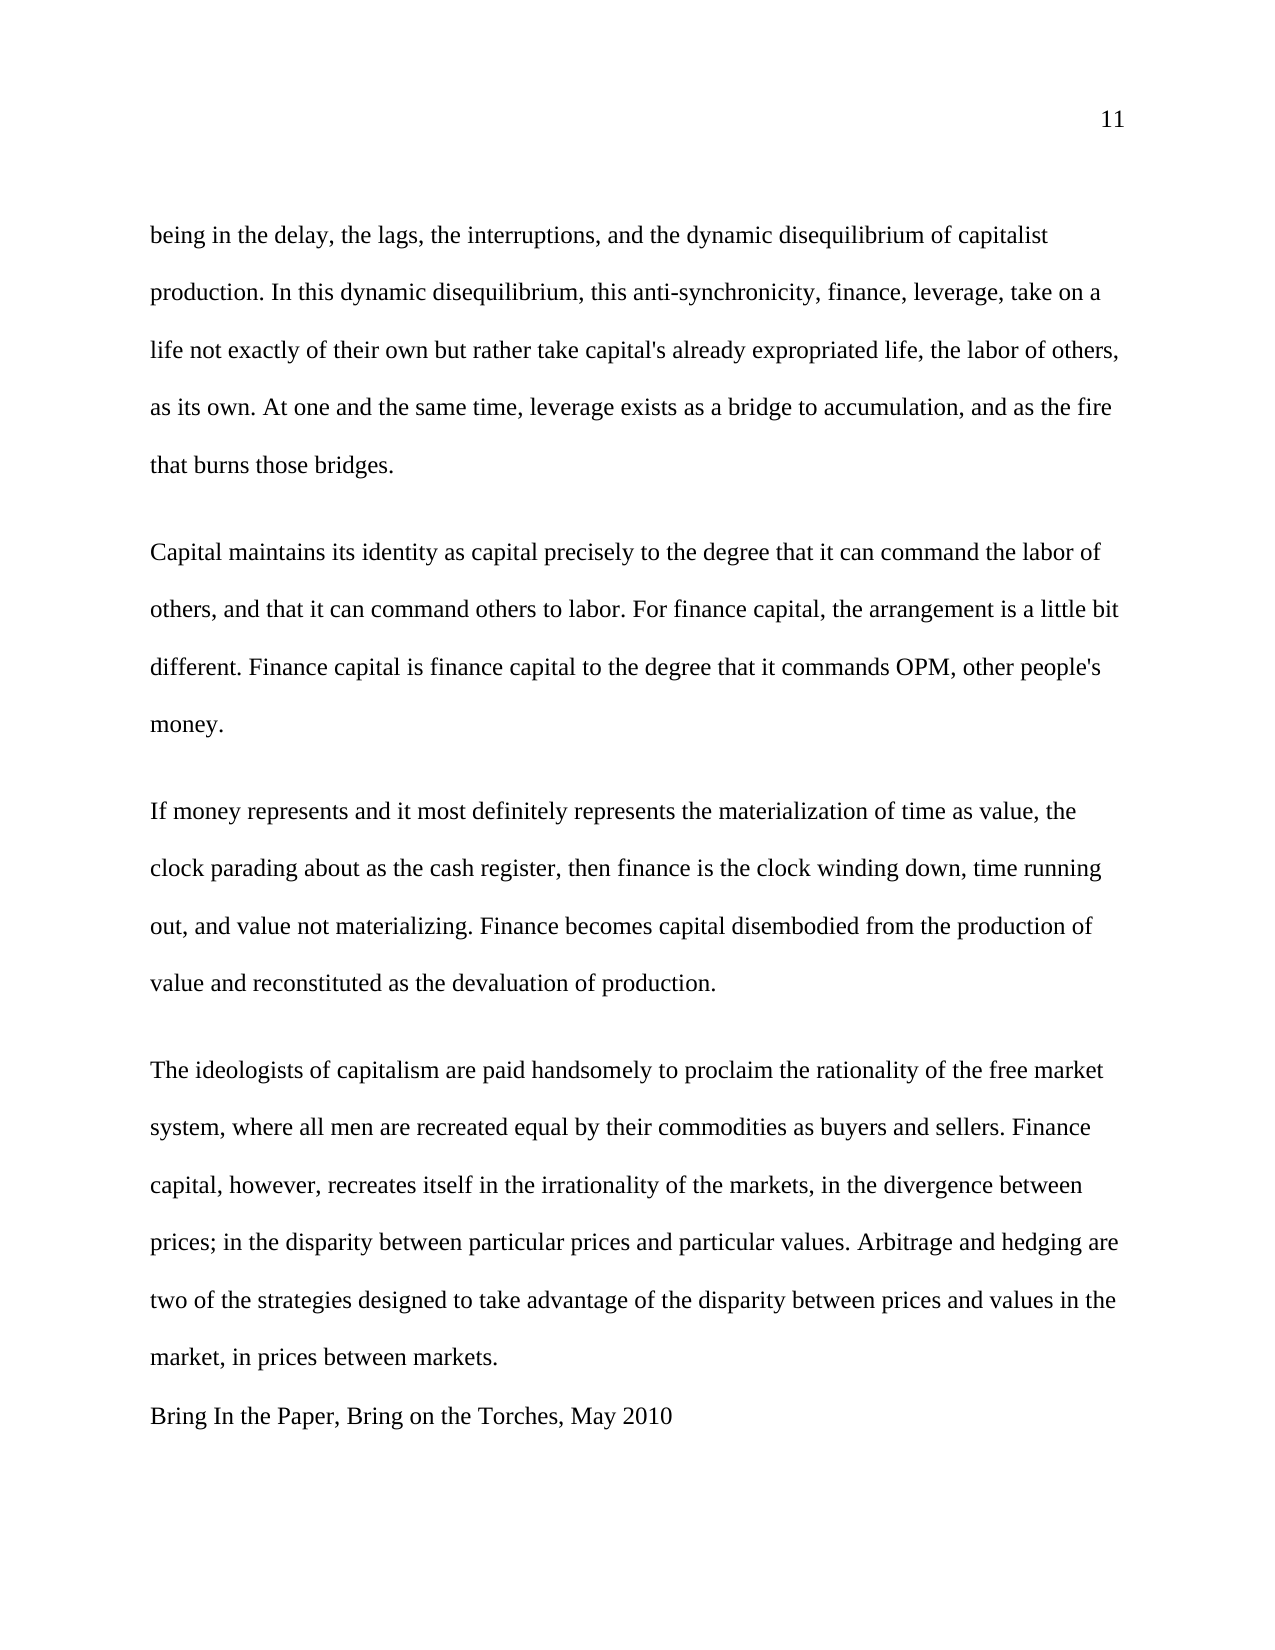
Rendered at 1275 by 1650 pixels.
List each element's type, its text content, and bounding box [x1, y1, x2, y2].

text The ideologists of capitalism are paid handsomely to proclaim the rationality of the free market system, where all men are recreated equal by their commodities as buyers and sellers. Finance capital, however, recreates itself in the irrationality of the markets, in the divergence between prices; in the disparity between particular prices and particular values. Arbitrage and hedging are two of the strategies designed to take advantage of the disparity between prices and values in the market, in prices between markets. [150, 1055, 1125, 1371]
text If money represents and it most definitely represents the materialization of time as value, the clock parading about as the cash register, then finance is the clock winding down, time running out, and value not materializing. Finance becomes capital disembodied from the production of value and reconstituted as the devaluation of production. [150, 796, 1125, 997]
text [150, 220, 1125, 479]
text Capital maintains its identity as capital precisely to the degree that it can command the labor of others, and that it can command others to labor. For finance capital, the arrangement is a little bit different. Finance capital is finance capital to the degree that it commands OPM, other people's money. [150, 537, 1125, 738]
